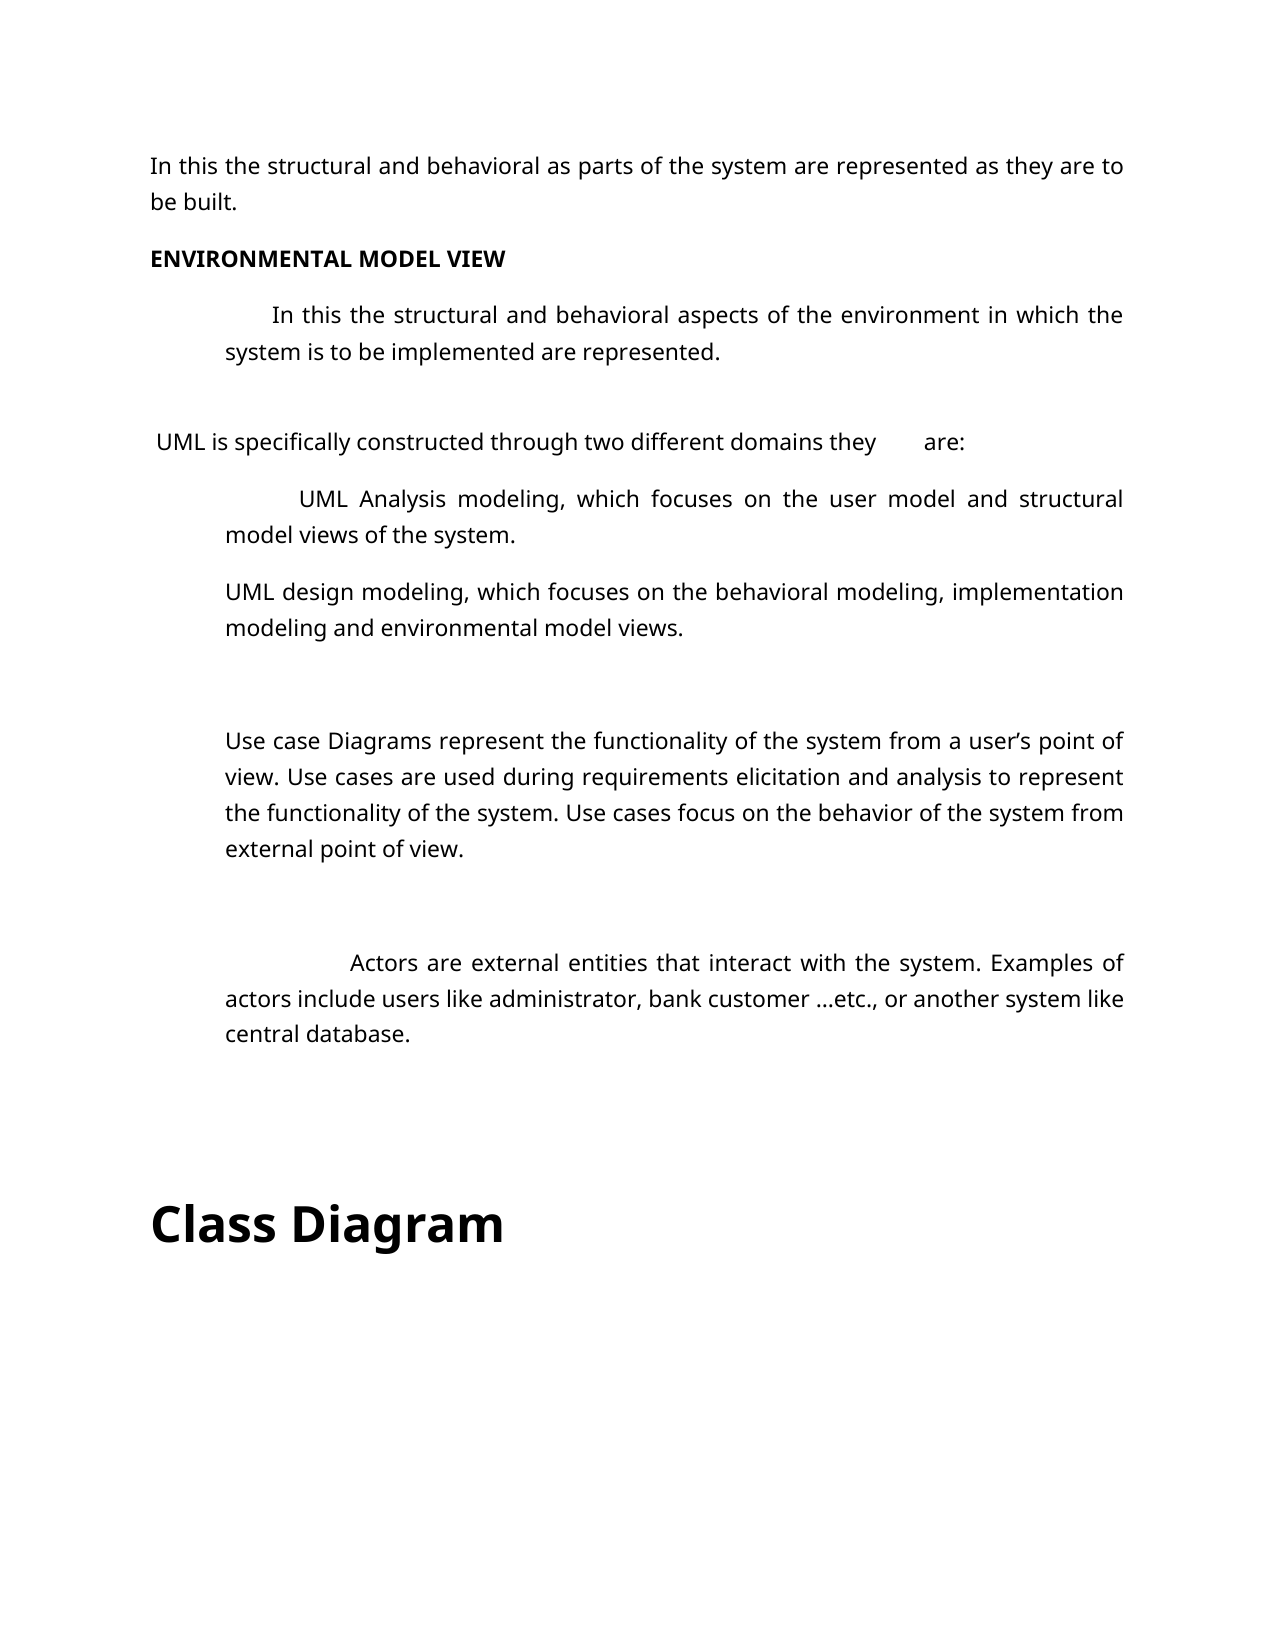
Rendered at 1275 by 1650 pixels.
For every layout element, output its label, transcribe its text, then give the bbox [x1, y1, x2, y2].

text In this the structural and behavioral aspects of the environment in which the system is to be implemented are represented. [225, 299, 1125, 367]
text Use case Diagrams represent the functionality of the system from a user’s point of view. Use cases are used during requirements elicitation and analysis to represent the functionality of the system. Use cases focus on the behavior of the system from external point of view. [225, 725, 1125, 864]
text Class Diagram [150, 1189, 1125, 1257]
text Actors are external entities that interact with the system. Examples of actors include users like administrator, bank customer …etc., or another system like central database. [225, 947, 1125, 1050]
text UML design modeling, which focuses on the behavioral modeling, implementation modeling and environmental model views. [225, 576, 1125, 643]
text UML Analysis modeling, which focuses on the user model and structural model views of the system. [225, 483, 1125, 550]
text UML is specifically constructed through two different domains they are: [150, 426, 1125, 457]
text In this the structural and behavioral as parts of the system are represented as they are to be built. [150, 150, 1125, 217]
text ENVIRONMENTAL MODEL VIEW [150, 243, 1125, 274]
